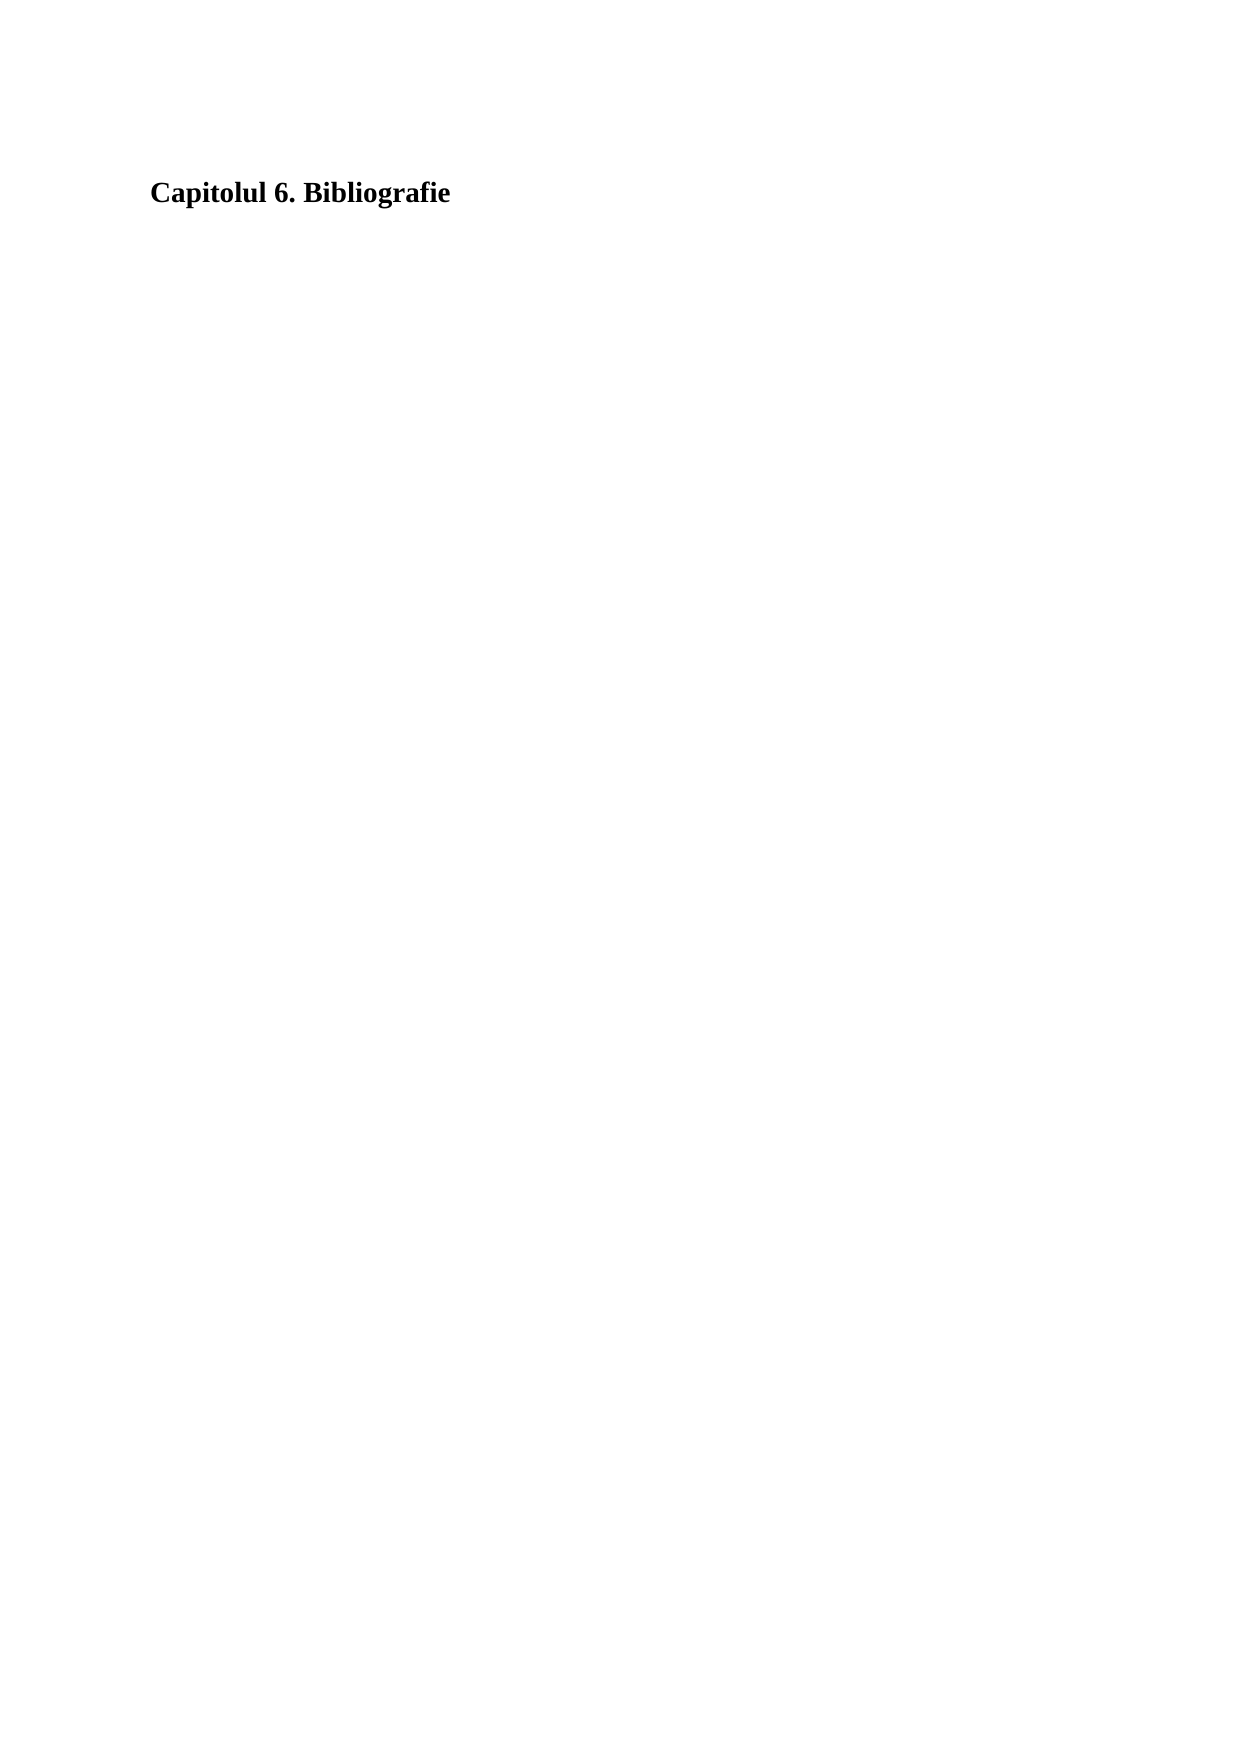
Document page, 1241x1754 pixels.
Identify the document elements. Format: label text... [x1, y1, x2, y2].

subtitle Bibliografie [150, 175, 1090, 208]
